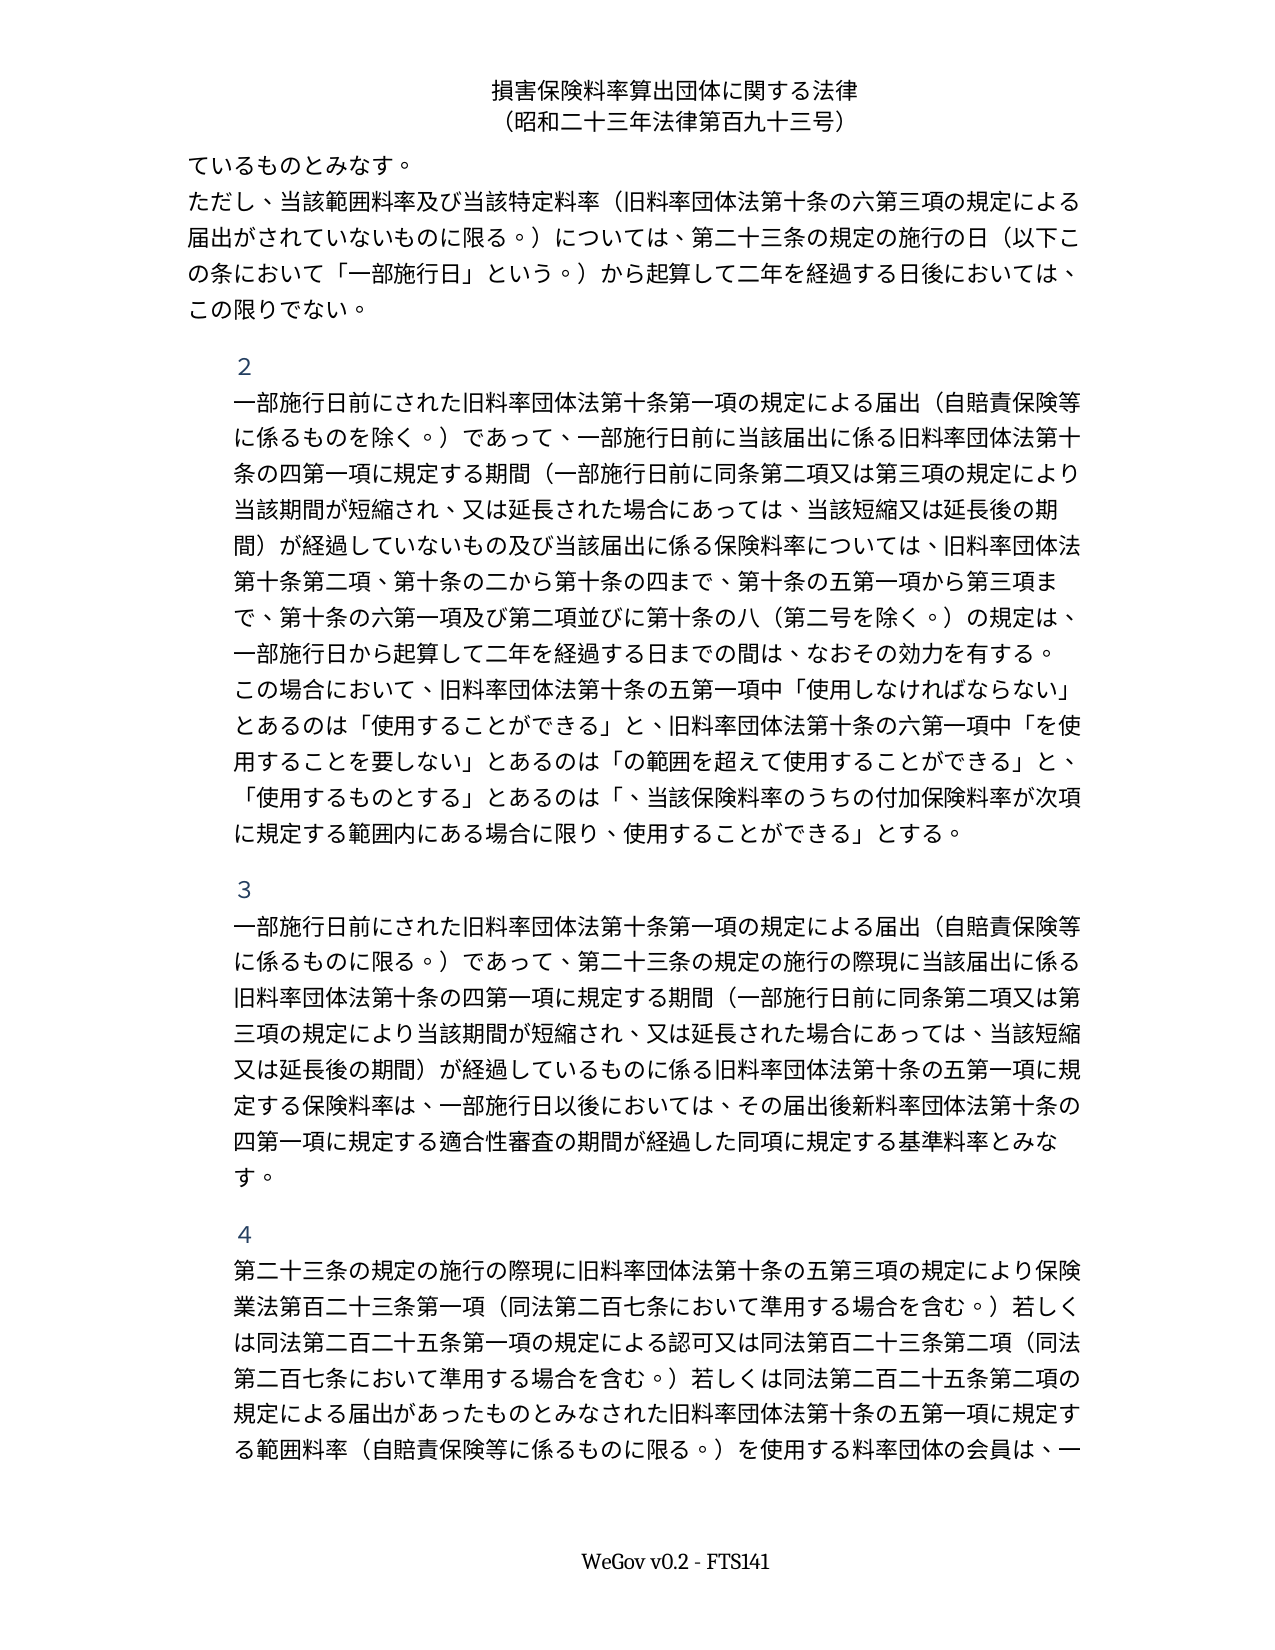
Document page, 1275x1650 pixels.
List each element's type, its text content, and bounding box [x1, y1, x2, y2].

subtitle ４ [233, 1219, 1087, 1250]
subtitle ２ [233, 351, 1087, 382]
subtitle ３ [233, 874, 1087, 906]
text 一部施行日前にされた旧料率団体法第十条第一項の規定による届出（自賠責保険等に係るものに限る。）であって、第二十三条の規定の施行の際現に当該届出に係る旧料率団体法第十条の四第一項に規定する期間（一部施行日前に同条第二項又は第三項の規定により当該期間が短縮され、又は延長された場合にあっては、当該短縮又は延長後の期間）が経過しているものに係る旧料率団体法第十条の五第一項に規定する保険料率は、一部施行日以後においては、その届出後新料率団体法第十条の四第一項に規定する適合性審査の期間が経過した同項に規定する基準料率とみなす。 [233, 910, 1087, 1193]
text 一部施行日前にされた旧料率団体法第十条第一項の規定による届出（自賠責保険等に係るものを除く。）であって、一部施行日前に当該届出に係る旧料率団体法第十条の四第一項に規定する期間（一部施行日前に同条第二項又は第三項の規定により当該期間が短縮され、又は延長された場合にあっては、当該短縮又は延長後の期間）が経過していないもの及び当該届出に係る保険料率については、旧料率団体法第十条第二項、第十条の二から第十条の四まで、第十条の五第一項から第三項まで、第十条の六第一項及び第二項並びに第十条の八（第二号を除く。）の規定は、一部施行日から起算して二年を経過する日までの間は、なおその効力を有する。 この場合において、旧料率団体法第十条の五第一項中「使用しなければならない」とあるのは「使用することができる」と、旧料率団体法第十条の六第一項中「を使用することを要しない」とあるのは「の範囲を超えて使用することができる」と、「使用するものとする」とあるのは「、当該保険料率のうちの付加保険料率が次項に規定する範囲内にある場合に限り、使用することができる」とする。 [233, 386, 1087, 849]
